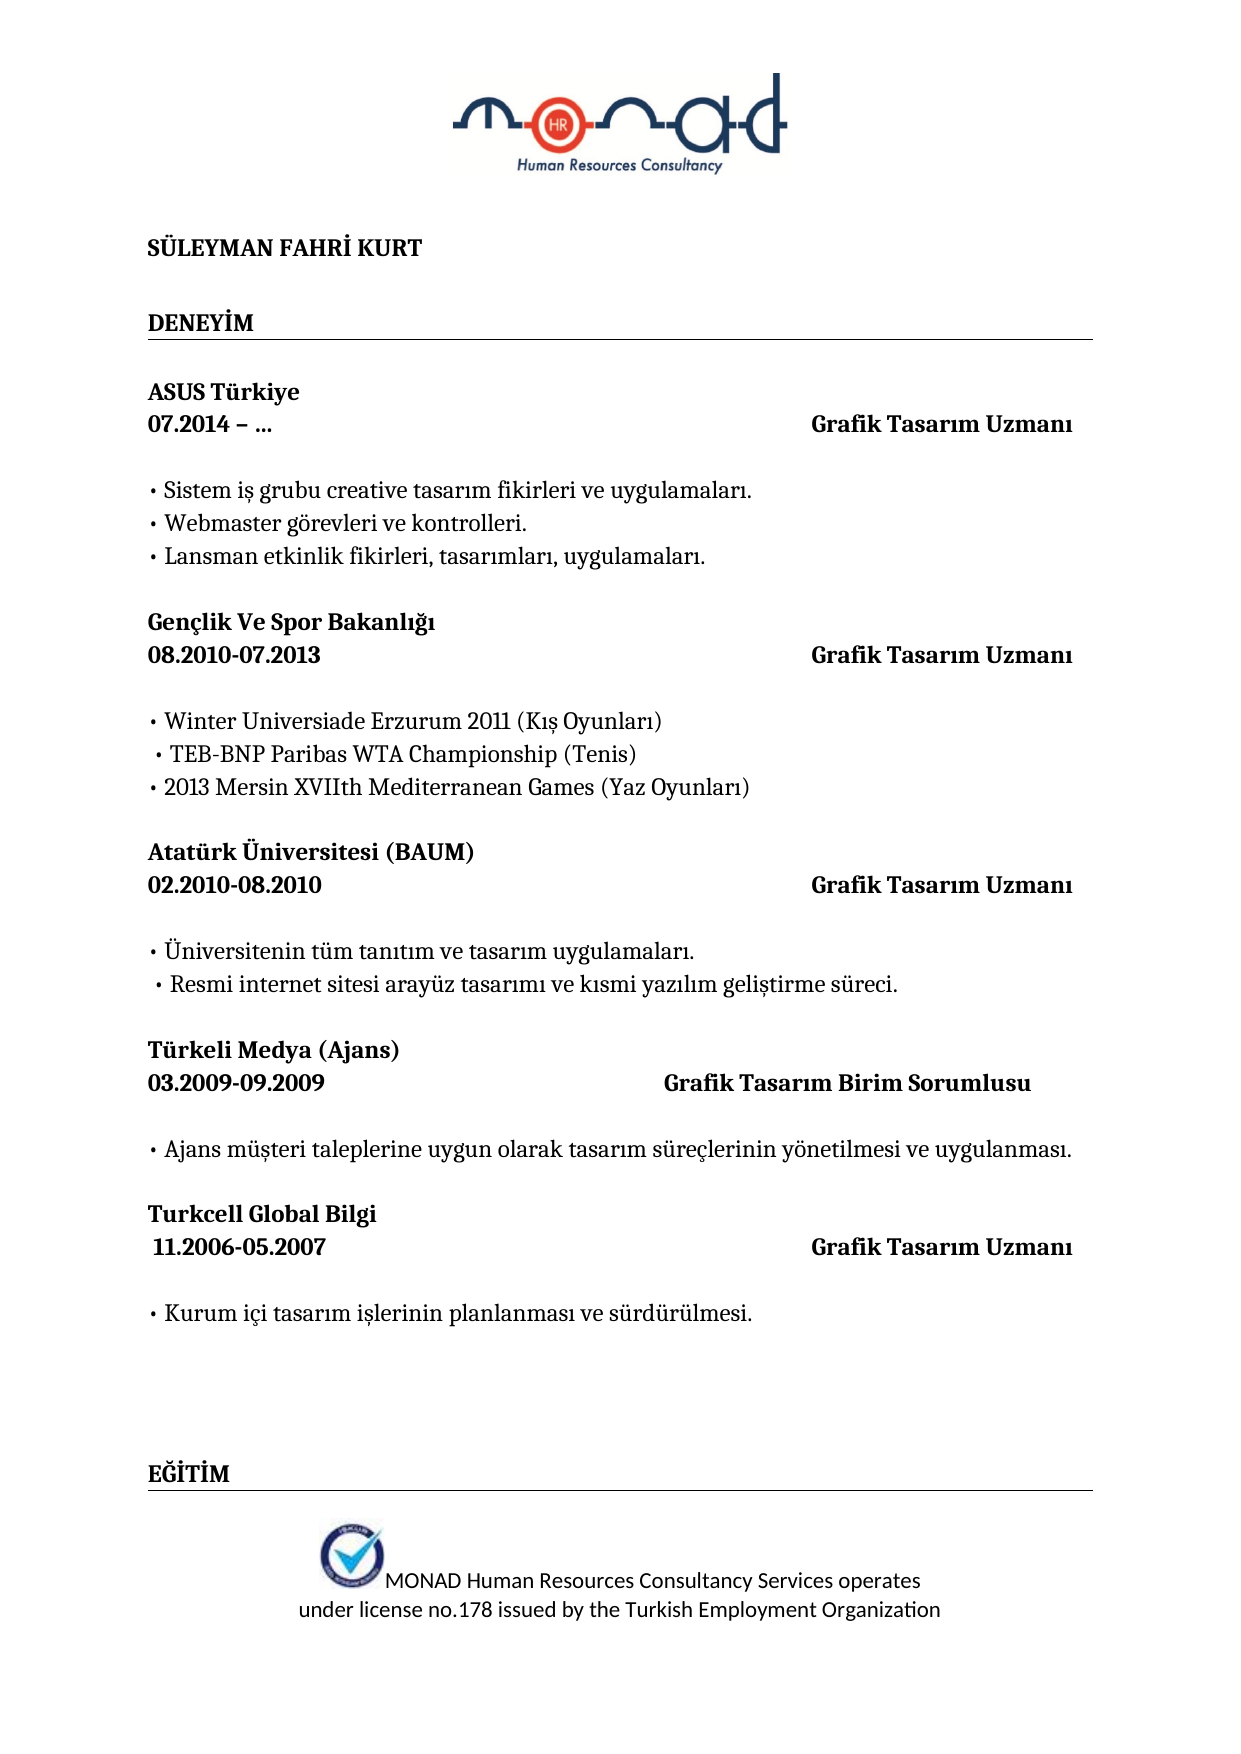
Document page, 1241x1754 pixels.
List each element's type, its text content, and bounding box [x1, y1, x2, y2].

picture [450, 73, 790, 177]
text Turkcell Global Bilgi [148, 1200, 1093, 1229]
text Türkeli Medya (Ajans) [148, 1036, 1093, 1064]
text • Lansman etkinlik fikirleri, tasarımları, uygulamaları. [148, 542, 1093, 571]
text DENEYİM [148, 308, 1093, 339]
text • Ajans müşteri taleplerine uygun olarak tasarım süreçlerinin yönetilmesi ve uygulanması. [148, 1134, 1093, 1163]
text SÜLEYMAN FAHRİ KURT [148, 234, 1093, 263]
text • Resmi internet sitesi arayüz tasarımı ve kısmi yazılım geliştirme süreci. [148, 970, 1093, 999]
text 03.2009-09.2009 Grafik Tasarım Birim Sorumlusu [148, 1069, 1093, 1097]
text 07.2014 – … Grafik Tasarım Uzmanı [148, 410, 1093, 439]
text • TEB-BNP Paribas WTA Championship (Tenis) [148, 739, 1093, 768]
text 02.2010-08.2010 Grafik Tasarım Uzmanı [148, 871, 1093, 900]
text 11.2006-05.2007 Grafik Tasarım Uzmanı [148, 1233, 1093, 1262]
text • 2013 Mersin XVIIth Mediterranean Games (Yaz Oyunları) [148, 772, 1093, 801]
text • Webmaster görevleri ve kontrolleri. [148, 509, 1093, 538]
text Gençlik Ve Spor Bakanlığı [148, 608, 1093, 637]
text Atatürk Üniversitesi (BAUM) [148, 838, 1093, 867]
text • Üniversitenin tüm tanıtım ve tasarım uygulamaları. [148, 937, 1093, 966]
picture [318, 1518, 385, 1589]
text • Kurum içi tasarım işlerinin planlanması ve sürdürülmesi. [148, 1299, 1093, 1328]
text 08.2010-07.2013 Grafik Tasarım Uzmanı [148, 641, 1093, 669]
text • Sistem iş grubu creative tasarım fikirleri ve uygulamaları. [148, 476, 1093, 505]
text EĞİTİM [148, 1459, 1093, 1490]
text • Winter Universiade Erzurum 2011 (Kış Oyunları) [148, 707, 1093, 735]
text ASUS Türkiye [148, 377, 1093, 406]
